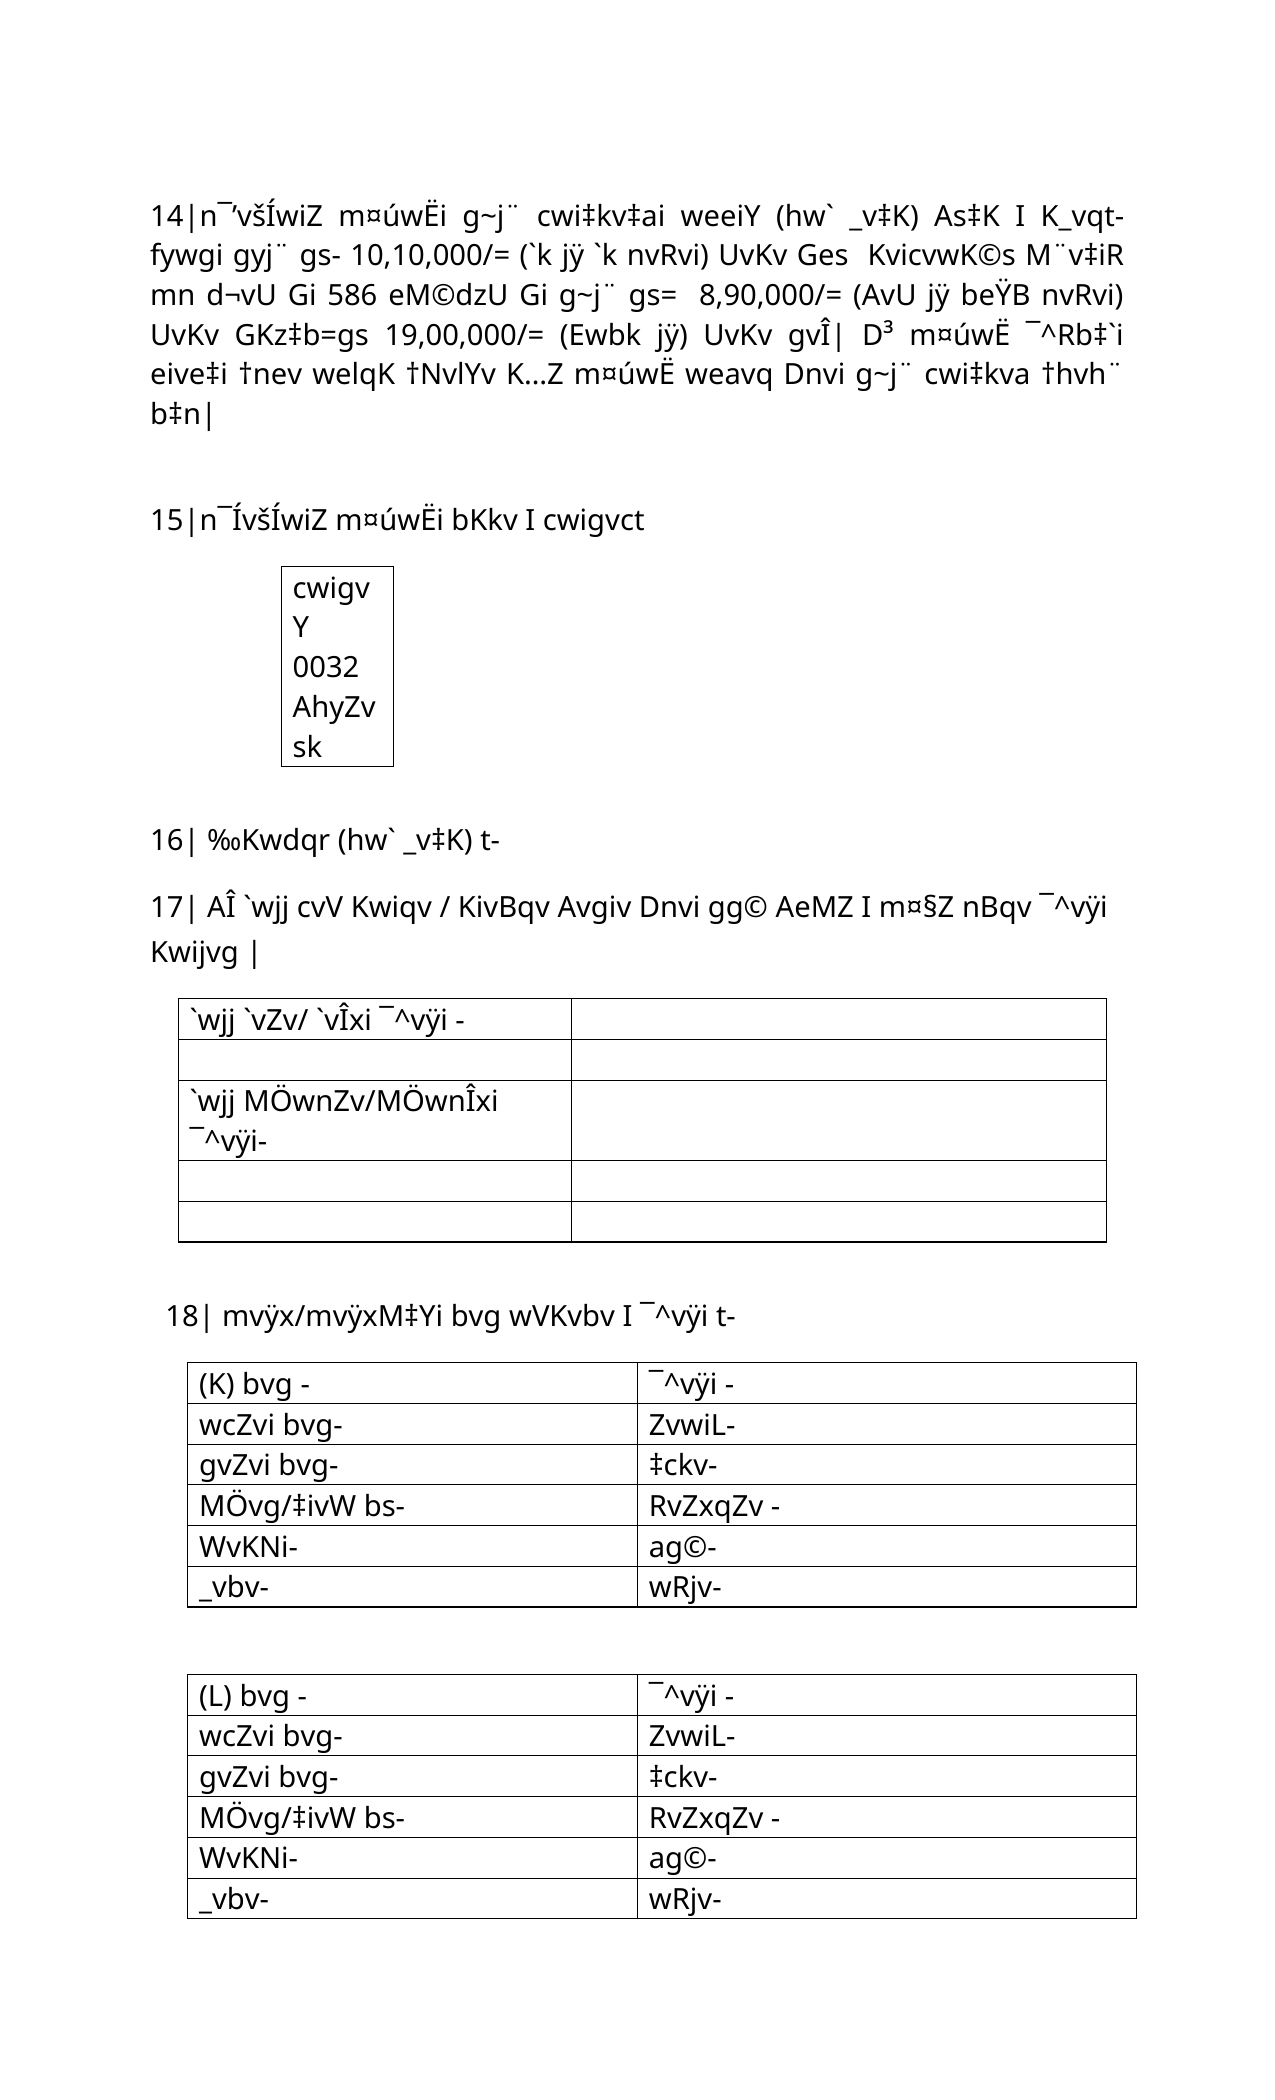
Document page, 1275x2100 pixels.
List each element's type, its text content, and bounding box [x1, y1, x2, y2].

table_cell `wjj MÖwnZv/MÖwnÎxi ¯^vÿi- [179, 1081, 571, 1160]
table_header (L) bvg - [188, 1675, 637, 1714]
table_cell wRjv- [638, 1879, 1136, 1918]
text 18| mvÿx/mvÿxM‡Yi bvg wVKvbv I ¯^vÿi t- [150, 1296, 1125, 1335]
table_header ¯^vÿi - [638, 1675, 1136, 1714]
text 14|n¯’všÍwiZ m¤úwËi g~j¨ cwi‡kv‡ai weeiY (hw` _v‡K) As‡K I K_vqt- fywgi gyj¨ gs- 10,10,000/= (`k jÿ `k nvRvi) UvKv Ges KvicvwK©s M¨v‡iR mn d¬vU Gi 586 eM©dzU Gi g~j¨ gs= 8,90,000/= (AvU jÿ beŸB nvRvi) UvKv GKz‡b=gs 19,00,000/= (Ewbk jÿ) UvKv gvÎ| D³ m¤úwË ¯^Rb‡`i eive‡i †nev welqK †NvlYv K…Z m¤úwË weavq Dnvi g~j¨ cwi‡kva †hvh¨ b‡n| [150, 195, 1125, 433]
table_cell wcZvi bvg- [188, 1404, 637, 1443]
table_cell MÖvg/‡ivW bs- [188, 1797, 637, 1837]
table_cell RvZxqZv - [638, 1485, 1136, 1525]
table_cell MÖvg/‡ivW bs- [188, 1485, 637, 1525]
table_header (K) bvg - [188, 1363, 637, 1403]
table_cell [572, 1202, 1106, 1241]
table_header ¯^vÿi - [638, 1363, 1136, 1403]
text 17| AÎ `wjj cvV Kwiqv / KivBqv Avgiv Dnvi gg© AeMZ I m¤§Z nBqv ¯^vÿi Kwijvg | [150, 886, 1125, 971]
table_cell [572, 1040, 1106, 1079]
table_cell WvKNi- [188, 1838, 637, 1877]
table_cell ZvwiL- [638, 1404, 1136, 1443]
text 15|n¯ÍvšÍwiZ m¤úwËi bKkv I cwigvct [150, 499, 1125, 539]
table_header `wjj `vZv/ `vÎxi ¯^vÿi - [179, 999, 571, 1039]
table_cell [572, 1081, 1106, 1160]
table_cell [179, 1202, 571, 1241]
table_header cwigvY 0032 AhyZvsk [282, 567, 393, 766]
table_cell [179, 1040, 571, 1079]
table_cell wcZvi bvg- [188, 1716, 637, 1755]
table_cell RvZxqZv - [638, 1797, 1136, 1837]
table_cell wRjv- [638, 1567, 1136, 1606]
table_cell ag©- [638, 1526, 1136, 1566]
text 16| ‰Kwdqr (hw` _v‡K) t- [150, 819, 1125, 859]
table_cell WvKNi- [188, 1526, 637, 1566]
table_cell gvZvi bvg- [188, 1445, 637, 1484]
table_cell _vbv- [188, 1879, 637, 1918]
table_cell _vbv- [188, 1567, 637, 1606]
table_cell ‡ckv- [638, 1756, 1136, 1796]
table_cell [572, 1161, 1106, 1201]
table_cell ZvwiL- [638, 1716, 1136, 1755]
table_header [572, 999, 1106, 1039]
table_cell gvZvi bvg- [188, 1756, 637, 1796]
table_cell [179, 1161, 571, 1201]
table_cell ‡ckv- [638, 1445, 1136, 1484]
table_cell ag©- [638, 1838, 1136, 1877]
